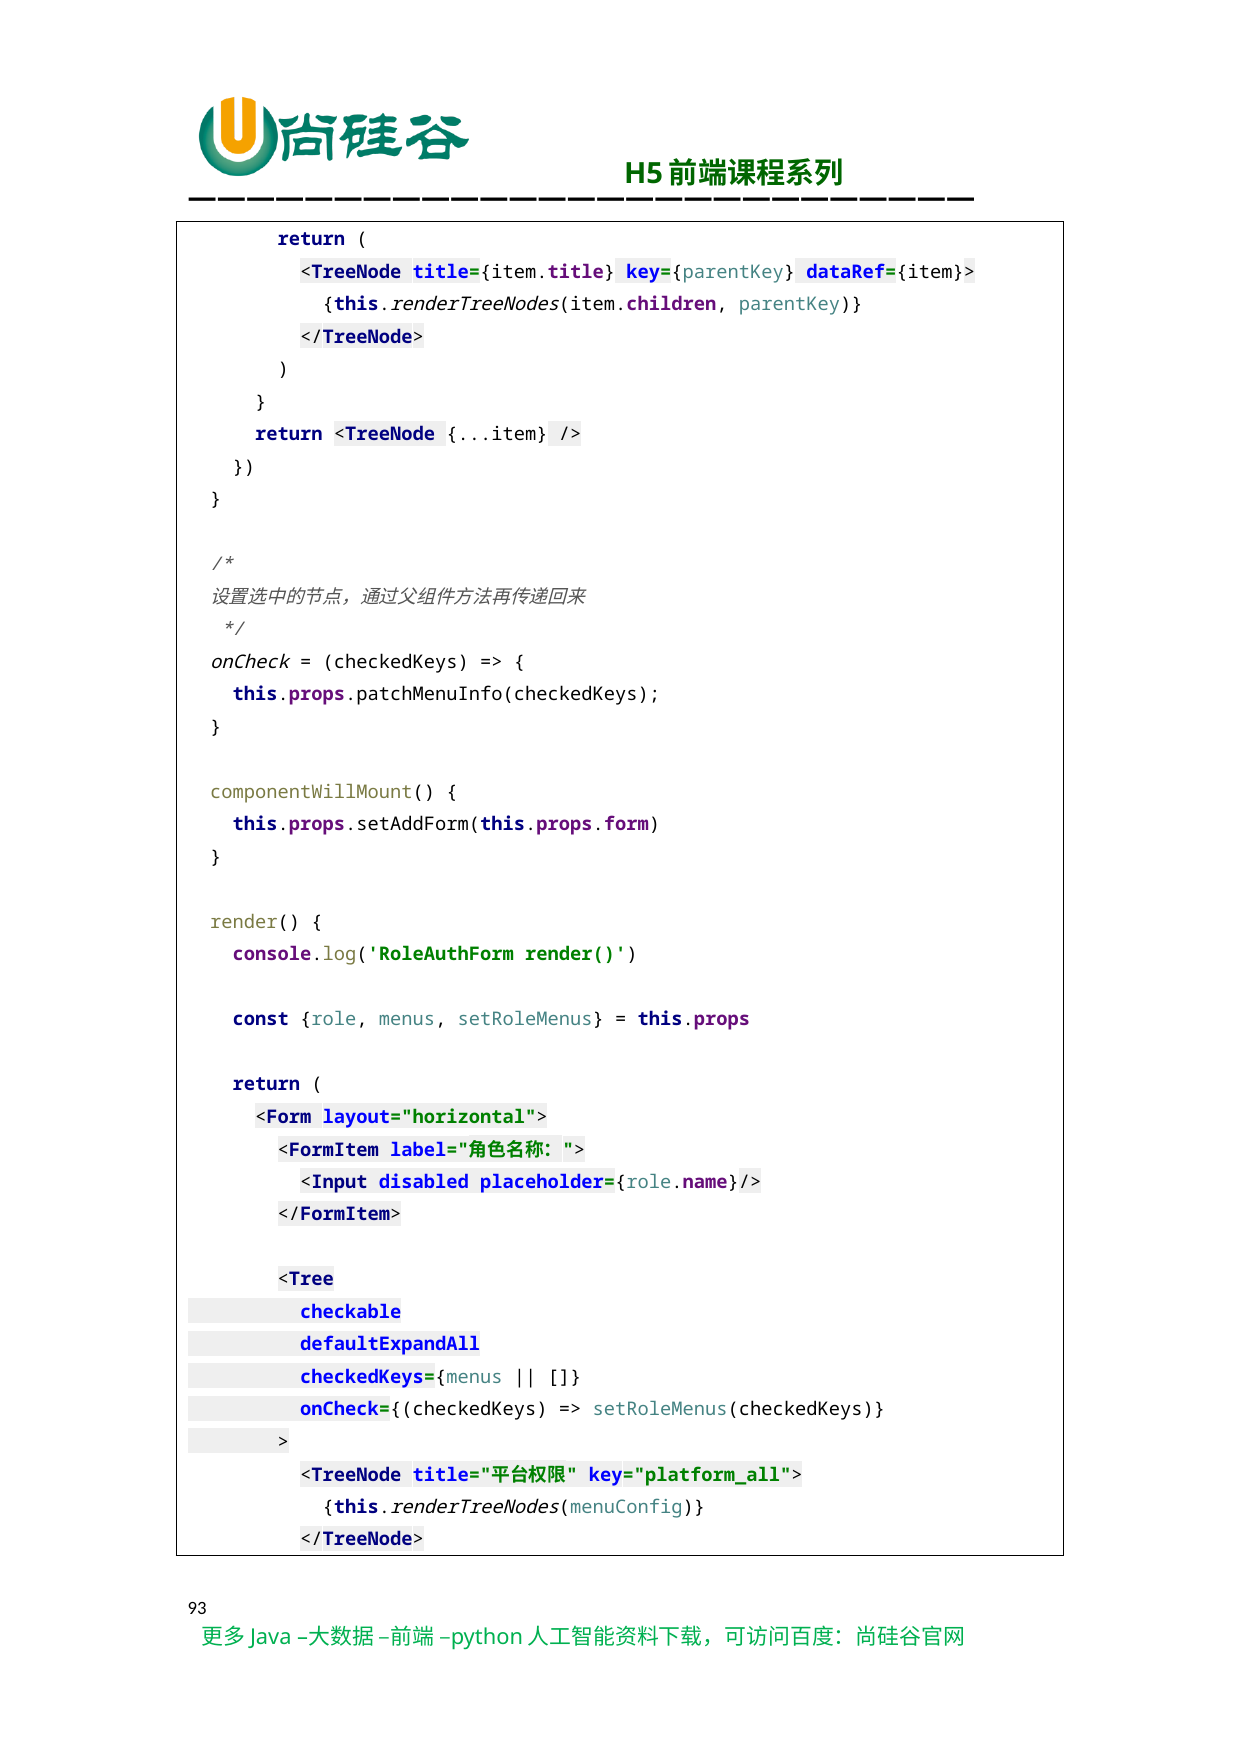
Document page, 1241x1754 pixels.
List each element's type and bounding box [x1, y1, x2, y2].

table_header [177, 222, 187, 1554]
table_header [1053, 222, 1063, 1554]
picture [187, 88, 476, 184]
